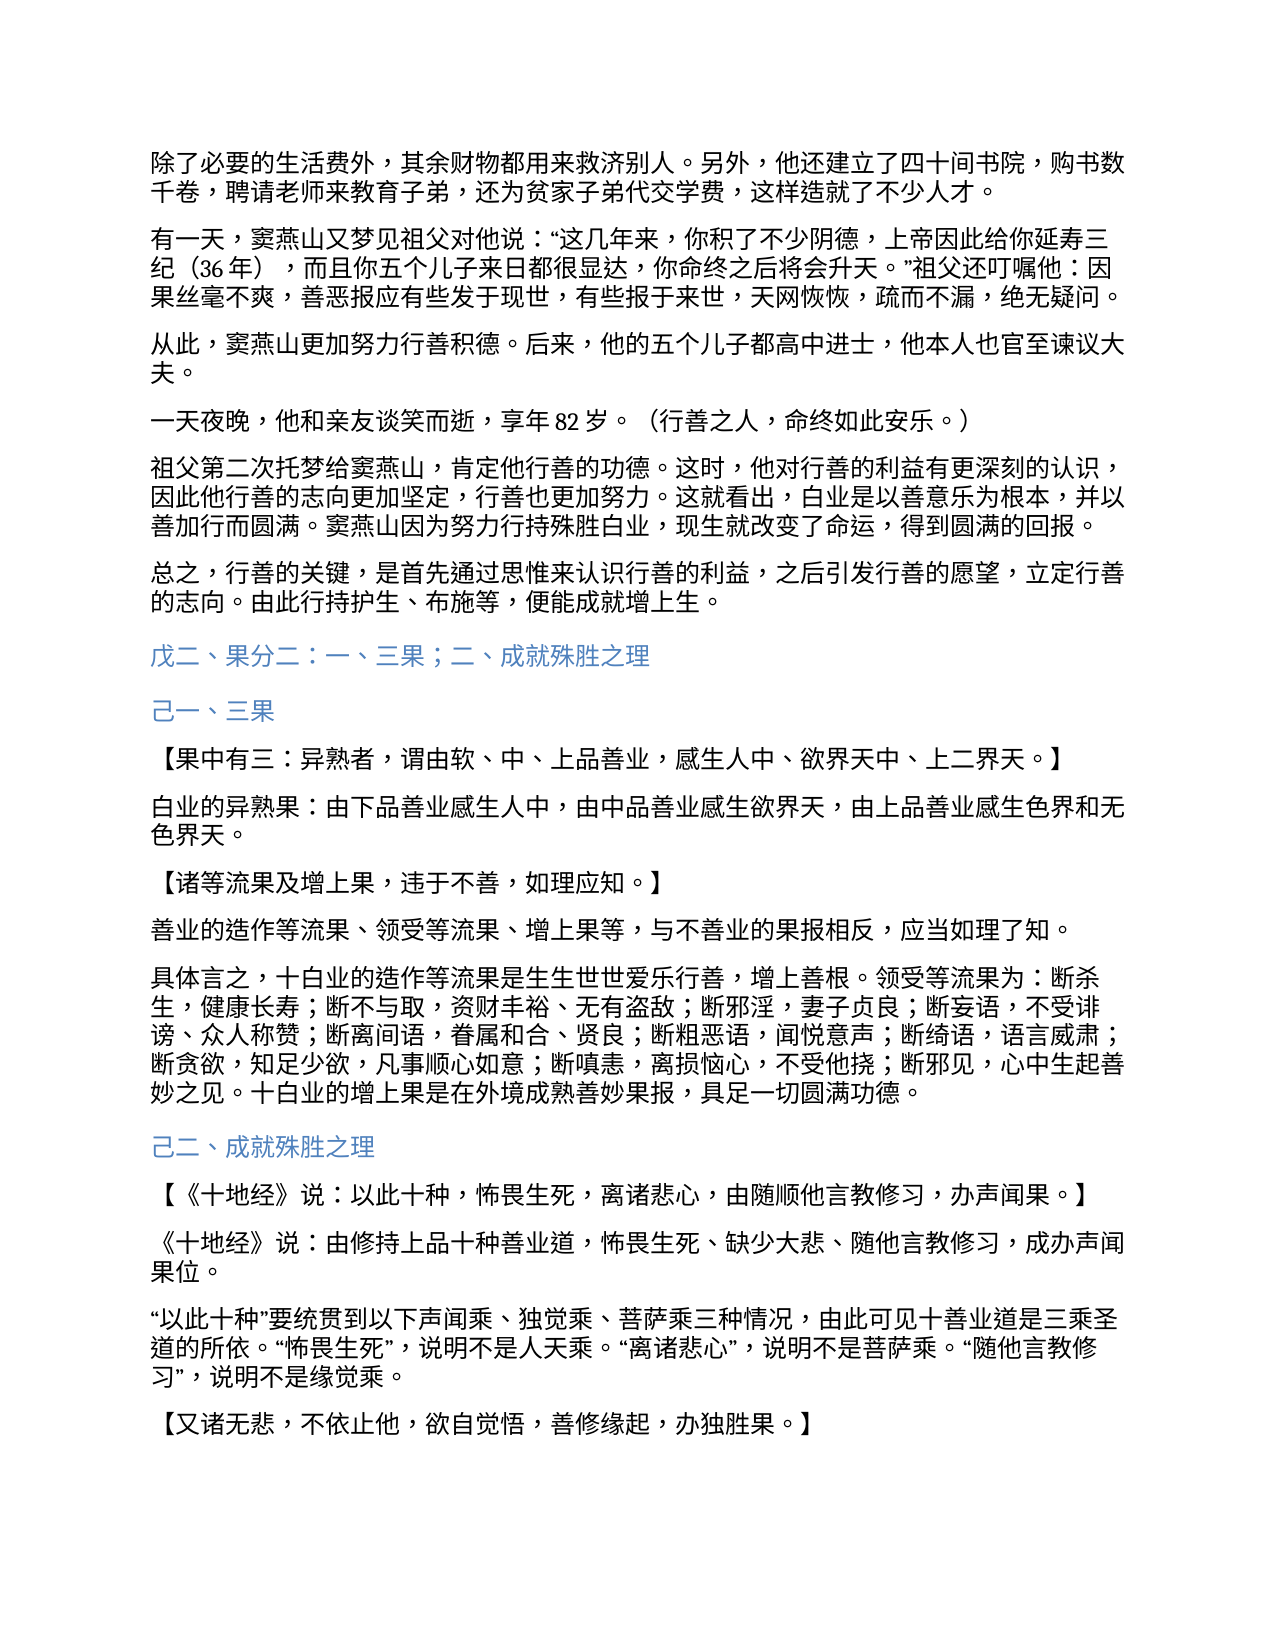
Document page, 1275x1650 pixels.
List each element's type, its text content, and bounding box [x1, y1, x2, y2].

text 从此，窦燕山更加努力行善积德。后来，他的五个儿子都高中进士，他本人也官至谏议大夫。 [150, 331, 1125, 389]
subtitle 戊二、果分二：一、三果；二、成就殊胜之理 [150, 638, 1125, 672]
text 一天夜晚，他和亲友谈笑而逝，享年82岁。（行善之人，命终如此安乐。） [150, 407, 1125, 436]
text 总之，行善的关键，是首先通过思惟来认识行善的利益，之后引发行善的愿望，立定行善的志向。由此行持护生、布施等，便能成就增上生。 [150, 560, 1125, 617]
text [150, 150, 1125, 207]
text 【又诸无悲，不依止他，欲自觉悟，善修缘起，办独胜果。】 [150, 1411, 1125, 1440]
text 善业的造作等流果、领受等流果、增上果等，与不善业的果报相反，应当如理了知。 [150, 917, 1125, 946]
text 有一天，窦燕山又梦见祖父对他说：“这几年来，你积了不少阴德，上帝因此给你延寿三纪（36年），而且你五个儿子来日都很显达，你命终之后将会升天。”祖父还叮嘱他：因果丝毫不爽，善恶报应有些发于现世，有些报于来世，天网恢恢，疏而不漏，绝无疑问。 [150, 226, 1125, 312]
text 【果中有三：异熟者，谓由软、中、上品善业，感生人中、欲界天中、上二界天。】 [150, 746, 1125, 775]
subtitle 己二、成就殊胜之理 [150, 1129, 1125, 1163]
text 【《十地经》说：以此十种，怖畏生死，离诸悲心，由随顺他言教修习，办声闻果。】 [150, 1182, 1125, 1211]
text 祖父第二次托梦给窦燕山，肯定他行善的功德。这时，他对行善的利益有更深刻的认识，因此他行善的志向更加坚定，行善也更加努力。这就看出，白业是以善意乐为根本，并以善加行而圆满。窦燕山因为努力行持殊胜白业，现生就改变了命运，得到圆满的回报。 [150, 455, 1125, 541]
text “以此十种”要统贯到以下声闻乘、独觉乘、菩萨乘三种情况，由此可见十善业道是三乘圣道的所依。“怖畏生死”，说明不是人天乘。“离诸悲心”，说明不是菩萨乘。“随他言教修习”，说明不是缘觉乘。 [150, 1306, 1125, 1392]
subtitle 己一、三果 [150, 693, 1125, 727]
text 【诸等流果及增上果，违于不善，如理应知。】 [150, 870, 1125, 898]
text 《十地经》说：由修持上品十种善业道，怖畏生死、缺少大悲、随他言教修习，成办声闻果位。 [150, 1230, 1125, 1287]
text 白业的异熟果：由下品善业感生人中，由中品善业感生欲界天，由上品善业感生色界和无色界天。 [150, 793, 1125, 851]
text 具体言之，十白业的造作等流果是生生世世爱乐行善，增上善根。领受等流果为：断杀生，健康长寿；断不与取，资财丰裕、无有盗敌；断邪淫，妻子贞良；断妄语，不受诽谤、众人称赞；断离间语，眷属和合、贤良；断粗恶语，闻悦意声；断绮语，语言威肃；断贪欲，知足少欲，凡事顺心如意；断嗔恚，离损恼心，不受他挠；断邪见，心中生起善妙之见。十白业的增上果是在外境成熟善妙果报，具足一切圆满功德。 [150, 965, 1125, 1108]
